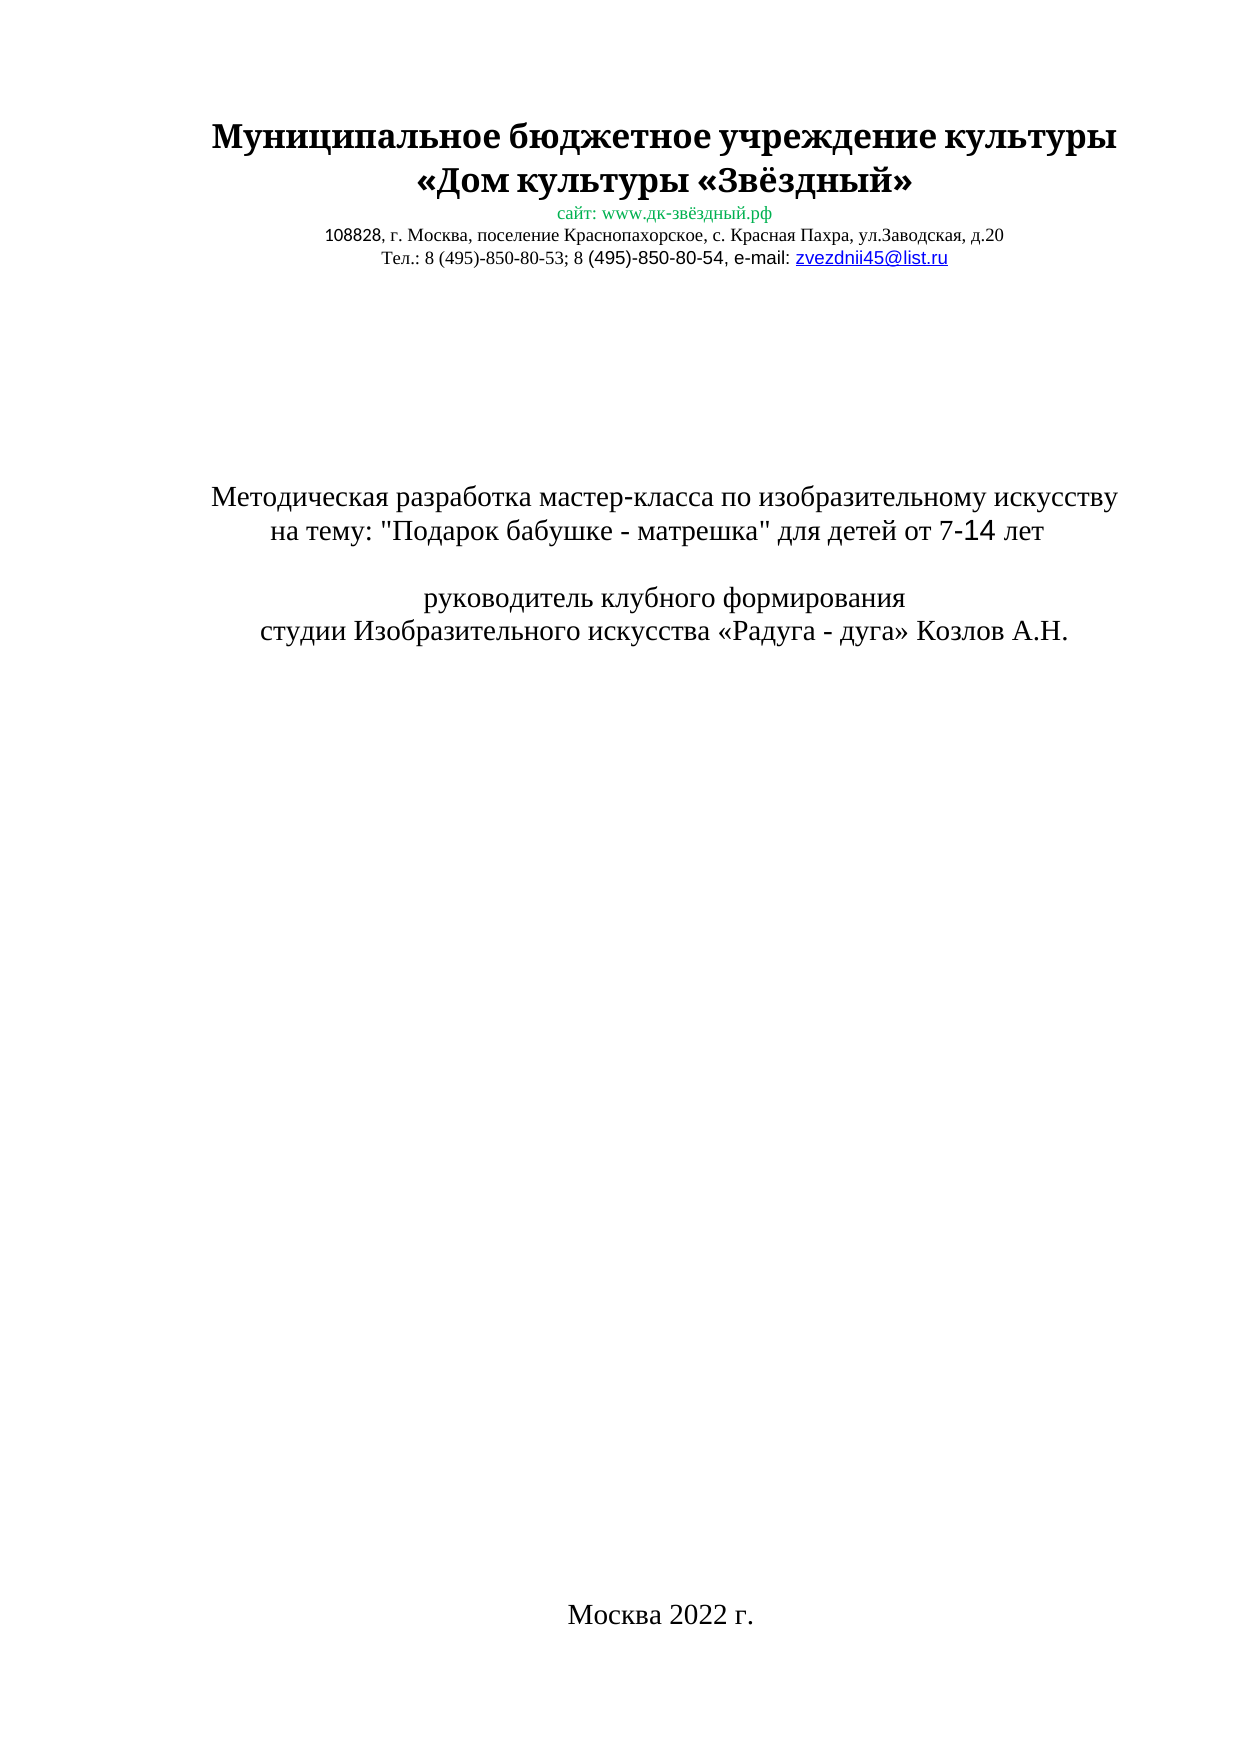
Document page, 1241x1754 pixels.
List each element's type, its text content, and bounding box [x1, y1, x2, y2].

text на тему: "Подарок бабушке - матрешка" для детей от 7-14 лет [162, 513, 1152, 546]
text «Дом культуры «Звёздный» [177, 156, 1152, 202]
text студии Изобразительного искусства «Радуга - дуга» Козлов А.Н. [177, 613, 1152, 647]
text Тел.: 8 (495)-850-80-53; 8 (495)-850-80-54, e-mail: zvezdnii45@list.ru [177, 246, 1152, 268]
text сайт: www.дк-звёздный.рф [177, 202, 1152, 223]
text 108828, г. Москва, поселение Краснопахорское, с. Красная Пахра, ул.Заводская, д.20 [177, 223, 1152, 246]
text Методическая разработка мастер-класса по изобразительному искусству [177, 479, 1152, 513]
text Москва 2022 г. [177, 1597, 1152, 1630]
text Муниципальное бюджетное учреждение культуры [177, 118, 1152, 156]
text руководитель клубного формирования [177, 580, 1152, 613]
